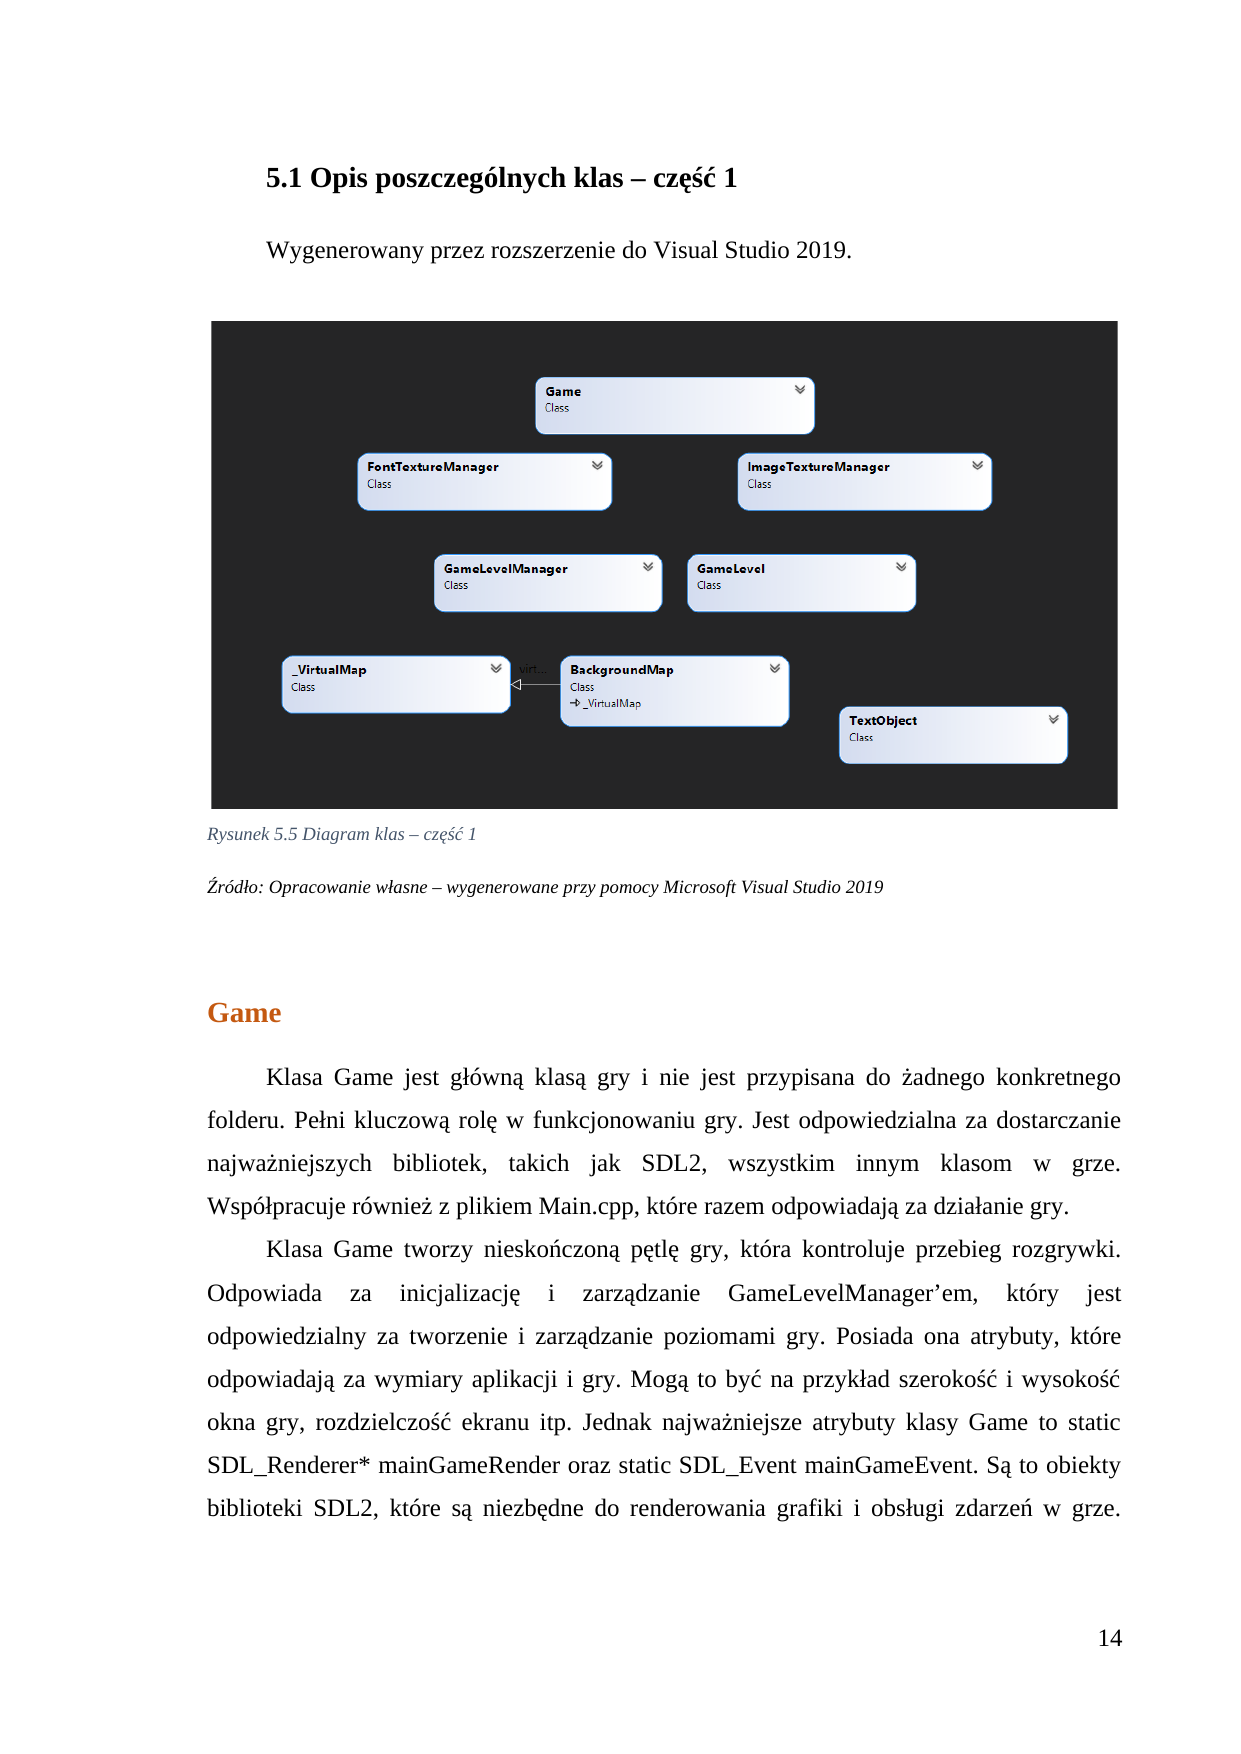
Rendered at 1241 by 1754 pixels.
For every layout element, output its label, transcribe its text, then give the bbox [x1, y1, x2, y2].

text Wygenerowany przez rozszerzenie do Visual Studio 2019. [207, 236, 1122, 264]
picture [211, 321, 1118, 809]
subtitle 5.1 Opis poszczególnych klas – część 1 [207, 160, 1122, 194]
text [207, 1234, 1122, 1522]
text Game [207, 995, 1122, 1028]
text Klasa Game jest główną klasą gry i nie jest przypisana do żadnego konkretnego folderu. Pełni kluczową rolę w funkcjonowaniu gry. Jest odpowiedzialna za dostarczanie najważniejszych bibliotek, takich jak SDL2, wszystkim innym klasom w grze. Współpracuje również z plikiem Main.cpp, które razem odpowiadają za działanie gry. [207, 1062, 1122, 1220]
text Źródło: Opracowanie własne – wygenerowane przy pomocy Microsoft Visual Studio 2019 [207, 876, 1122, 898]
